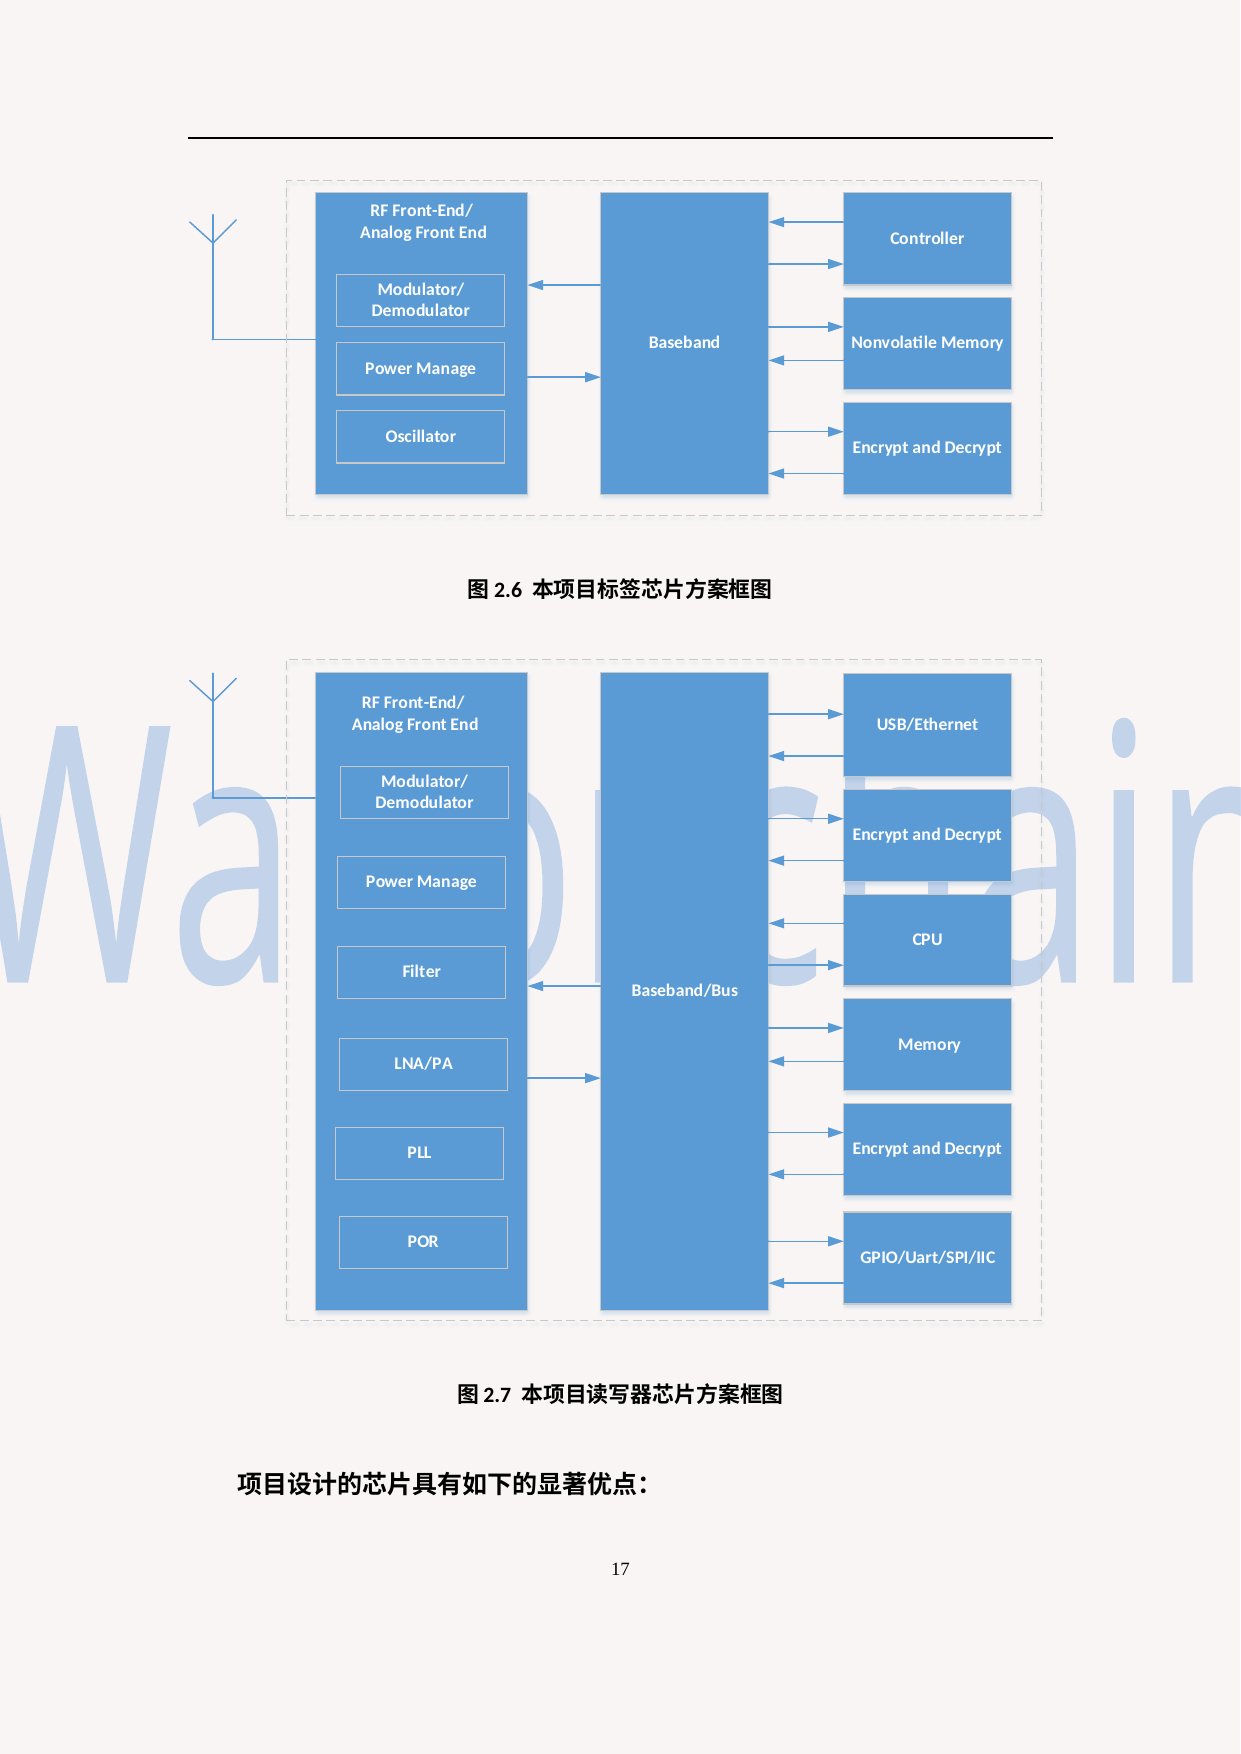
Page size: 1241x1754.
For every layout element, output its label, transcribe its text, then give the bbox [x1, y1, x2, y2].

text 项目设计的芯片具有如下的显著优点： [187, 1450, 1053, 1515]
text 图2.7 本项目读写器芯片方案框图 [187, 645, 1053, 1409]
text 图2.6 本项目标签芯片方案框图 [187, 166, 1053, 604]
